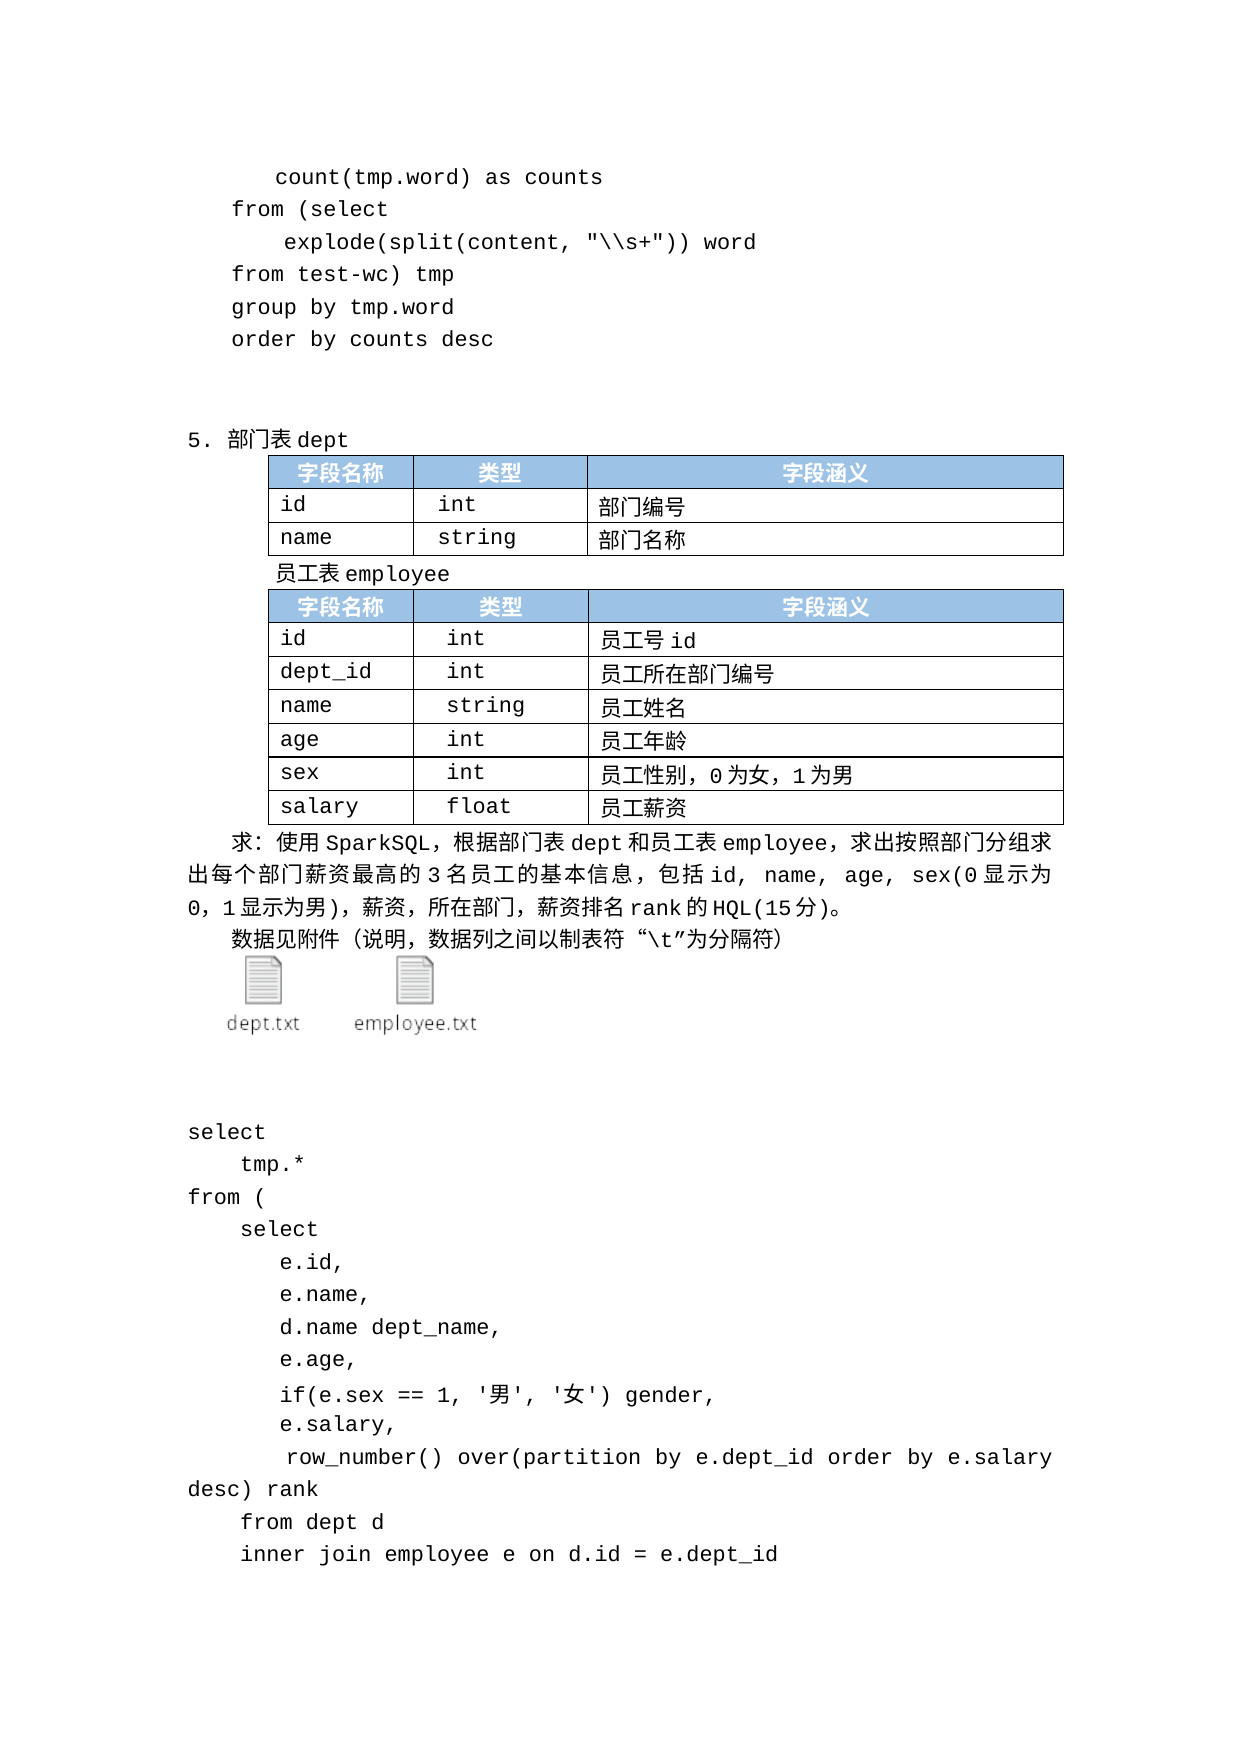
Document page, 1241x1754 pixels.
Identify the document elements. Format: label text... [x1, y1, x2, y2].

list 部门表dept [187, 422, 1053, 454]
text from dept d [187, 1507, 1053, 1539]
text e.age, [187, 1344, 1053, 1377]
text if(e.sex == 1, '男', '女') gender, [187, 1377, 1053, 1409]
table_cell float [414, 791, 588, 823]
table_header 字段名称 [269, 456, 413, 488]
table_cell int [414, 758, 588, 790]
list from (select [187, 194, 1053, 227]
list count(tmp.word) as counts [187, 162, 1053, 194]
table_header 类型 [414, 590, 588, 622]
list explode(split(content, "\\s+")) word [187, 227, 1053, 259]
list 数据见附件（说明，数据列之间以制表符“\t”为分隔符） [187, 922, 1053, 954]
table_header 类型 [414, 456, 587, 488]
table_cell age [269, 724, 413, 756]
table_cell sex [269, 758, 413, 790]
list order by counts desc [187, 324, 1053, 357]
table_cell 员工号id [589, 623, 1063, 656]
table_header 字段涵义 [588, 456, 1063, 488]
table_cell 部门名称 [588, 523, 1063, 555]
text select [187, 1214, 1053, 1247]
table_cell name [269, 523, 413, 555]
text d.name dept_name, [187, 1312, 1053, 1344]
table_cell 员工性别，0为女，1为男 [589, 758, 1063, 790]
table_cell int [414, 657, 588, 689]
table_cell 员工年龄 [589, 724, 1063, 756]
table_cell id [269, 489, 413, 522]
text tmp.* [187, 1149, 1053, 1182]
list 员工表employee [231, 556, 1053, 589]
table_cell int [414, 724, 588, 756]
table_cell string [414, 690, 588, 723]
text e.id, [187, 1247, 1053, 1279]
table_header 字段名称 [269, 590, 413, 622]
table_cell 员工薪资 [589, 791, 1063, 823]
text from ( [187, 1182, 1053, 1214]
table_cell 部门编号 [588, 489, 1063, 522]
text select [187, 1117, 1053, 1149]
text inner join employee e on d.id = e.dept_id [187, 1539, 1053, 1572]
table_cell dept_id [269, 657, 413, 689]
table_cell int [414, 489, 587, 522]
table_cell name [269, 690, 413, 723]
table_cell id [269, 623, 413, 656]
text row_number() over(partition by e.dept_id order by e.salary desc) rank [187, 1442, 1053, 1507]
text e.salary, [187, 1409, 1053, 1442]
list 求：使用SparkSQL，根据部门表dept和员工表employee，求出按照部门分组求出每个部门薪资最高的3名员工的基本信息，包括id, name, age, sex(0显示为0，1显示为男)，薪资，所在部门，薪资排名rank的HQL(15分)。 [187, 824, 1053, 922]
list from test-wc) tmp [187, 259, 1053, 292]
text e.name, [187, 1279, 1053, 1312]
table_cell string [414, 523, 587, 555]
table_cell int [414, 623, 588, 656]
table_cell salary [269, 791, 413, 823]
list group by tmp.word [187, 292, 1053, 324]
table_cell 员工姓名 [589, 690, 1063, 723]
table_cell 员工所在部门编号 [589, 657, 1063, 689]
table_header 字段涵义 [589, 590, 1063, 622]
